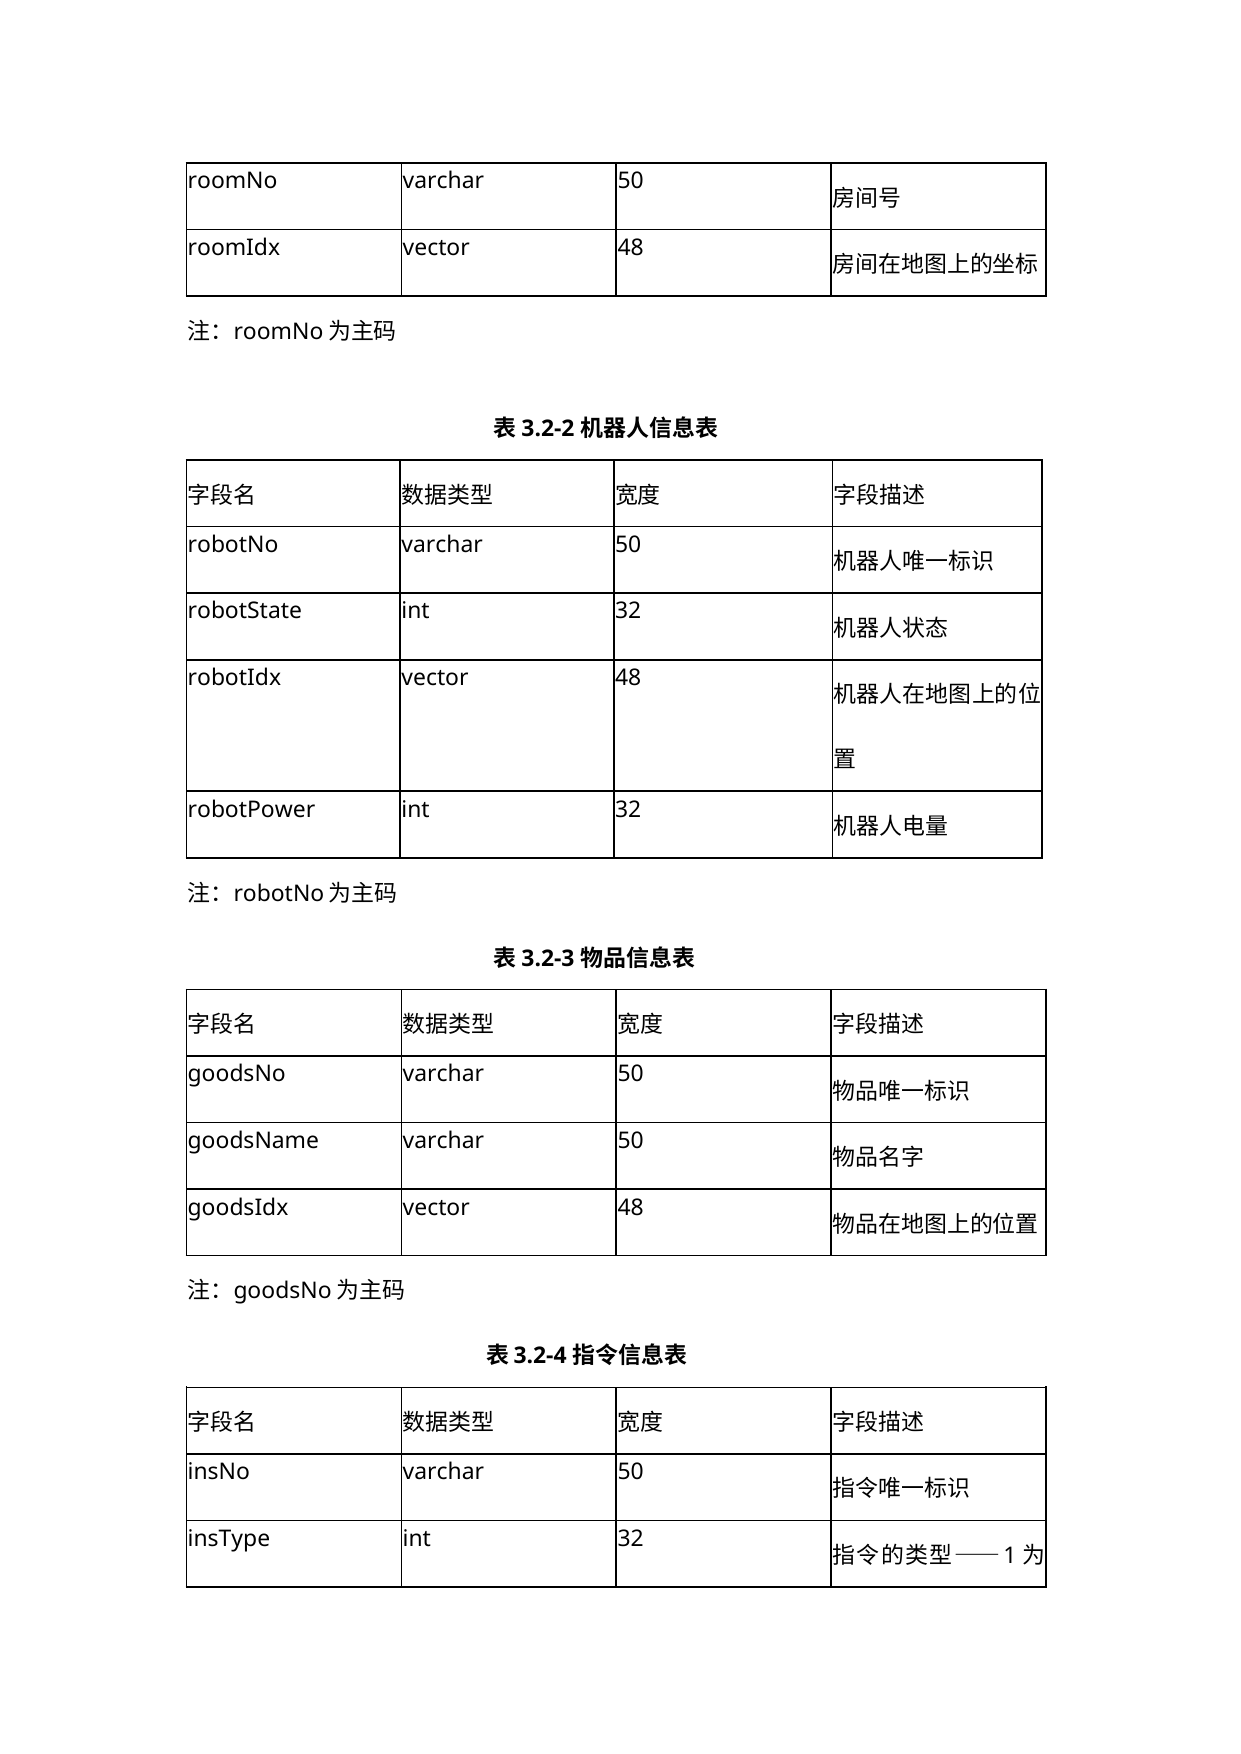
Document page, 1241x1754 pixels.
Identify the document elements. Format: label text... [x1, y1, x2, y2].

table_cell vector [401, 661, 613, 790]
table_cell 32 [615, 594, 832, 659]
table_cell roomIdx [187, 230, 401, 295]
table_cell 50 [617, 164, 830, 228]
table_header 字段名 [187, 1388, 401, 1453]
table_cell 房间号 [832, 164, 1045, 228]
table_header 宽度 [617, 990, 830, 1055]
table_header 数据类型 [402, 990, 615, 1055]
table_cell robotIdx [187, 661, 399, 790]
table_header 字段描述 [832, 1388, 1045, 1453]
table_cell 机器人电量 [833, 792, 1041, 857]
table_cell 机器人唯一标识 [833, 527, 1041, 592]
table_cell 50 [617, 1057, 830, 1122]
table_cell varchar [402, 1455, 615, 1519]
table_cell roomNo [187, 164, 401, 228]
table_cell 48 [617, 1190, 830, 1255]
table_cell goodsIdx [187, 1190, 401, 1255]
table_cell 48 [615, 661, 832, 790]
table_cell varchar [402, 1123, 615, 1188]
table_cell varchar [402, 164, 615, 228]
table_cell 50 [615, 527, 832, 592]
table_cell vector [402, 1190, 615, 1255]
table_cell 物品名字 [832, 1123, 1045, 1188]
table_cell 32 [615, 792, 832, 857]
table_header 字段名 [187, 461, 399, 526]
table_cell robotState [187, 594, 399, 659]
table_cell 物品唯一标识 [832, 1057, 1045, 1122]
table_cell 32 [617, 1521, 830, 1586]
table_cell int [401, 792, 613, 857]
table_cell 房间在地图上的坐标 [832, 230, 1045, 295]
table_cell vector [402, 230, 615, 295]
table_header 数据类型 [402, 1388, 615, 1453]
table_cell 50 [617, 1455, 830, 1519]
table_cell goodsNo [187, 1057, 401, 1122]
table_cell int [402, 1521, 615, 1586]
text 注：goodsNo为主码 [187, 1256, 1053, 1321]
table_header 字段名 [187, 990, 401, 1055]
table_header 数据类型 [401, 461, 613, 526]
table_cell 物品在地图上的位置 [832, 1190, 1045, 1255]
table_cell robotNo [187, 527, 399, 592]
text 注：robotNo为主码 [187, 858, 1053, 923]
table_cell 指令唯一标识 [832, 1455, 1045, 1519]
text 注：roomNo为主码 [187, 297, 1053, 362]
table_header 宽度 [617, 1388, 830, 1453]
table_cell varchar [401, 527, 613, 592]
table_header 字段描述 [832, 990, 1045, 1055]
table_cell insType [187, 1521, 401, 1586]
table_cell 48 [617, 230, 830, 295]
table_cell 指令的类型——1为引领指令，2为取物指令，3为送物指令 [832, 1521, 1045, 1586]
table_header 字段描述 [833, 461, 1041, 526]
table_cell 机器人在地图上的位置 [833, 661, 1041, 790]
table_cell varchar [402, 1057, 615, 1122]
text 表3.2-4 指令信息表 [187, 1321, 1053, 1386]
table_cell insNo [187, 1455, 401, 1519]
table_cell goodsName [187, 1123, 401, 1188]
table_cell 机器人状态 [833, 594, 1041, 659]
table_cell robotPower [187, 792, 399, 857]
table_cell int [401, 594, 613, 659]
text 表3.2-3 物品信息表 [187, 923, 1053, 988]
table_cell 50 [617, 1123, 830, 1188]
text 表3.2-2 机器人信息表 [187, 394, 1053, 459]
table_header 宽度 [615, 461, 832, 526]
